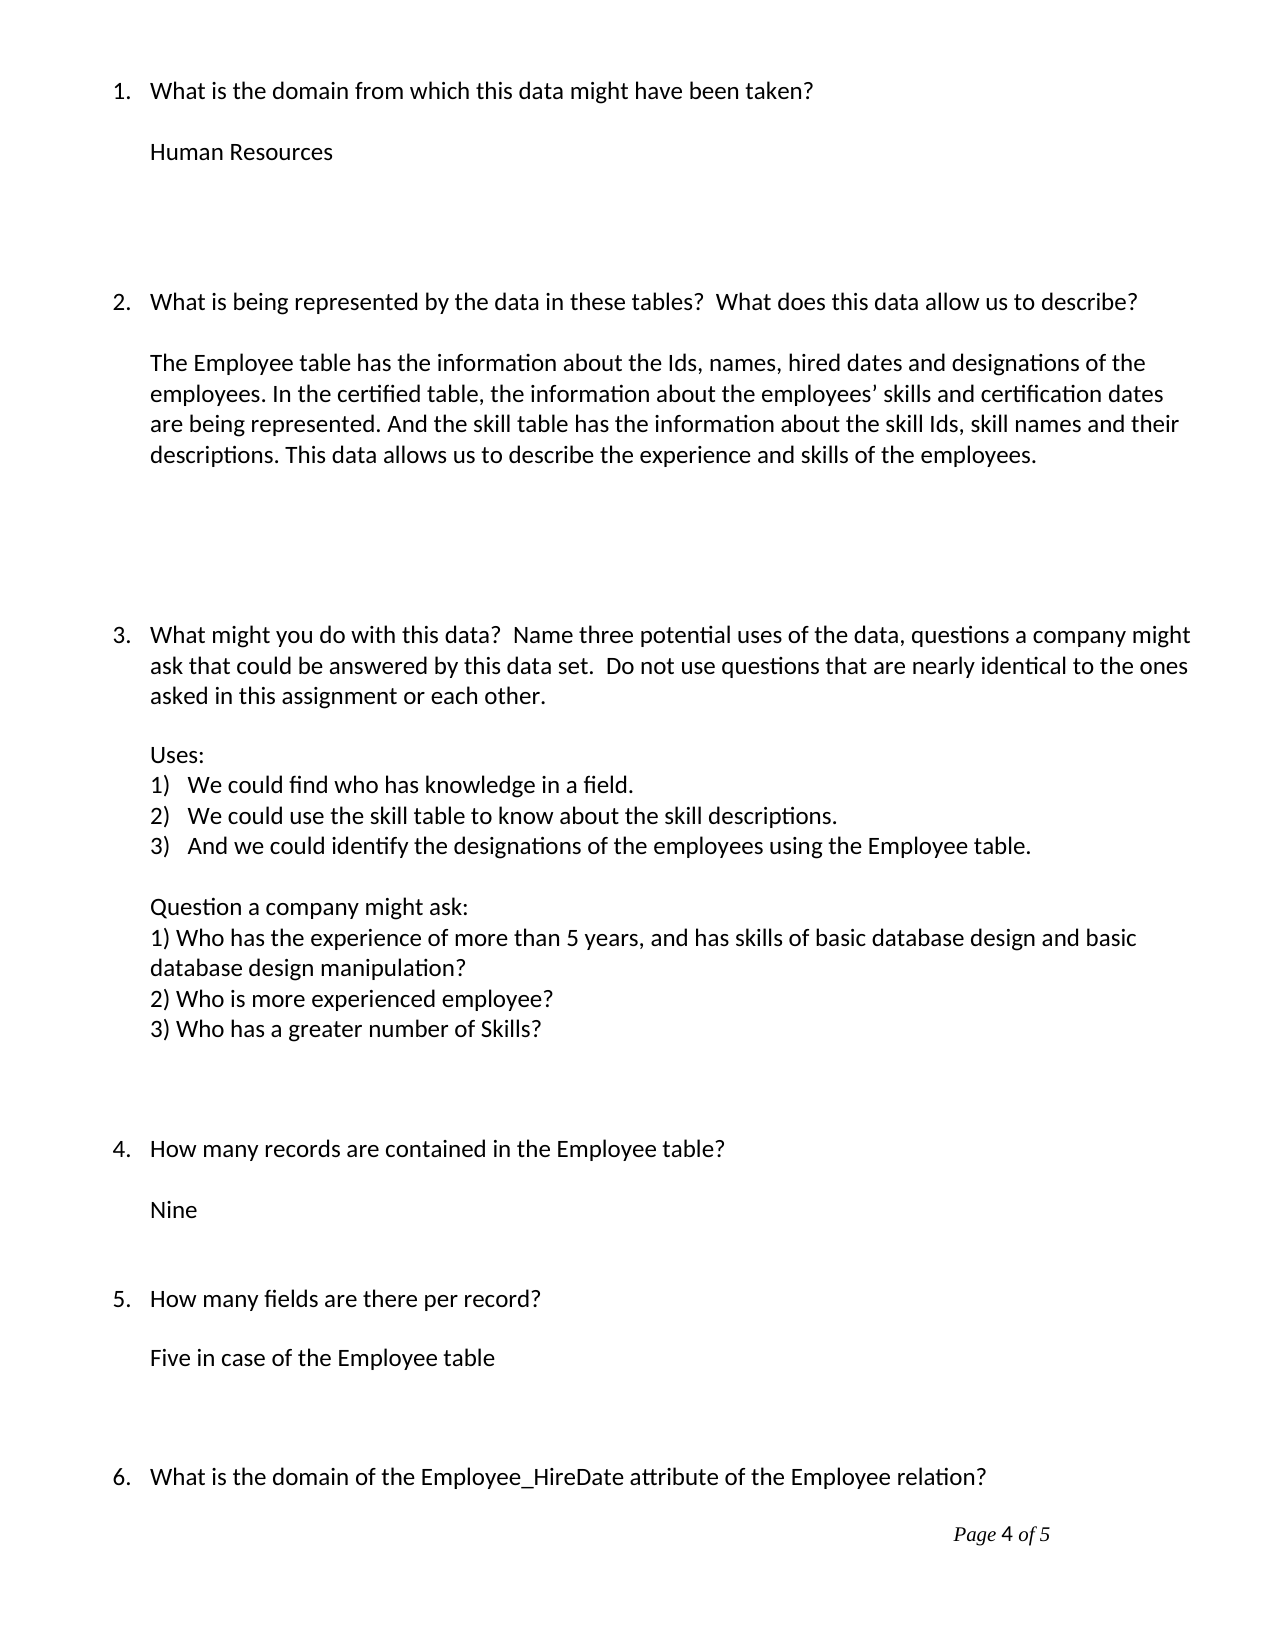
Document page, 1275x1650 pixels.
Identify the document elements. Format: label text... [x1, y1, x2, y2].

list What is being represented by the data in these tables? What does this data allow us to describe? The Employee table has the information about the Ids, names, hired dates and designations of the employees. In the certified table, the information about the employees’ skills and certification dates are being represented. And the skill table has the information about the skill Ids, skill names and their descriptions. This data allows us to describe the experience and skills of the employees. [112, 286, 1200, 619]
list What is the domain of the Employee_HireDate attribute of the Employee relation? [112, 1461, 1200, 1492]
list And we could identify the designations of the employees using the Employee table. [150, 831, 1200, 861]
list What is the domain from which this data might have been taken? Human Resources [112, 75, 1200, 286]
text Uses: [150, 739, 1200, 769]
text Five in case of the Employee table [150, 1342, 1200, 1461]
text 3) Who has a greater number of Skills? [150, 1014, 1200, 1133]
list We could use the skill table to know about the skill descriptions. [150, 800, 1200, 831]
text Question a company might ask: 1) Who has the experience of more than 5 years, and has skills of basic database design and basic database design manipulation? [150, 892, 1200, 983]
text 2) Who is more experienced employee? [150, 983, 1200, 1014]
list How many fields are there per record? [112, 1283, 1200, 1342]
list We could find who has knowledge in a field. [150, 769, 1200, 800]
list What might you do with this data? Name three potential uses of the data, questions a company might ask that could be answered by this data set. Do not use questions that are nearly identical to the ones asked in this assignment or each other. [112, 619, 1200, 739]
list How many records are contained in the Employee table? Nine [112, 1133, 1200, 1283]
